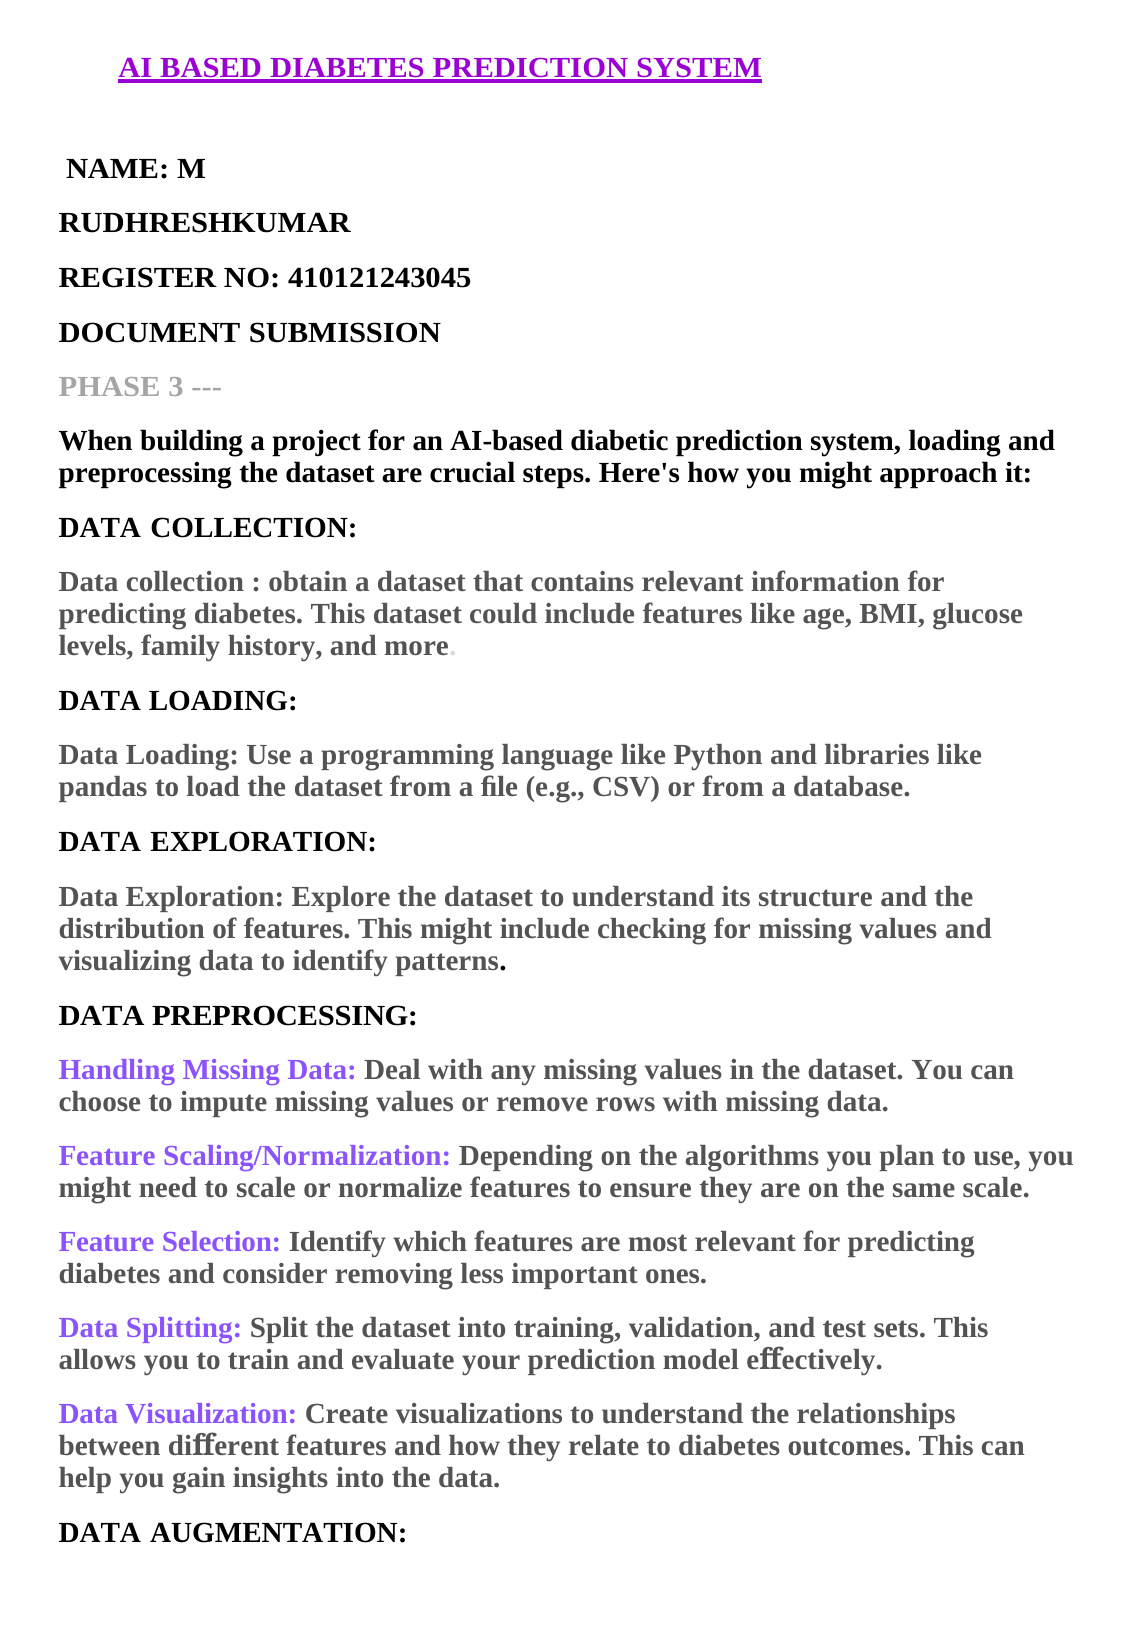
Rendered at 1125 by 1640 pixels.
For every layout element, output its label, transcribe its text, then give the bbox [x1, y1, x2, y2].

text DATA LOADING: [58, 683, 1077, 716]
text Data collection : obtain a dataset that contains relevant information for predicting diabetes. This dataset could include features like age, BMI, glucose levels, family history, and more. [58, 566, 1077, 661]
text DATA PREPROCESSING: [58, 998, 1077, 1031]
text Data Exploration: Explore the dataset to understand its structure and the distribution of features. This might include checking for missing values and visualizing data to identify patterns. [58, 881, 1077, 976]
text Feature Scaling/Normalization: Depending on the algorithms you plan to use, you might need to scale or normalize features to ensure they are on the same scale. [58, 1140, 1077, 1203]
text AI BASED DIABETES PREDICTION SYSTEM [118, 50, 1077, 84]
text DATA EXPLORATION: [58, 824, 1077, 857]
text Handling Missing Data: Deal with any missing values in the dataset. You can choose to impute missing values or remove rows with missing data. [58, 1054, 1077, 1117]
text Feature Selection: Identify which features are most relevant for predicting diabetes and consider removing less important ones. [58, 1226, 1058, 1290]
text Data Splitting: Split the dataset into training, validation, and test sets. This allows you to train and evaluate your prediction model eﬀectively. [58, 1312, 1058, 1376]
text Data Visualization: Create visualizations to understand the relationships between diﬀerent features and how they relate to diabetes outcomes. This can help you gain insights into the data. [58, 1398, 1058, 1494]
text NAME: M RUDHRESHKUMAR REGISTER NO: 410121243045 DOCUMENT SUBMISSION PHASE 3 --- [58, 151, 504, 403]
text Data Loading: Use a programming language like Python and libraries like pandas to load the dataset from a ﬁle (e.g., CSV) or from a database. [58, 739, 1077, 802]
text DATA AUGMENTATION: [58, 1515, 1077, 1549]
text DATA COLLECTION: [58, 510, 1077, 544]
text When building a project for an AI-based diabetic prediction system, loading and preprocessing the dataset are crucial steps. Here's how you might approach it: [58, 425, 1077, 489]
